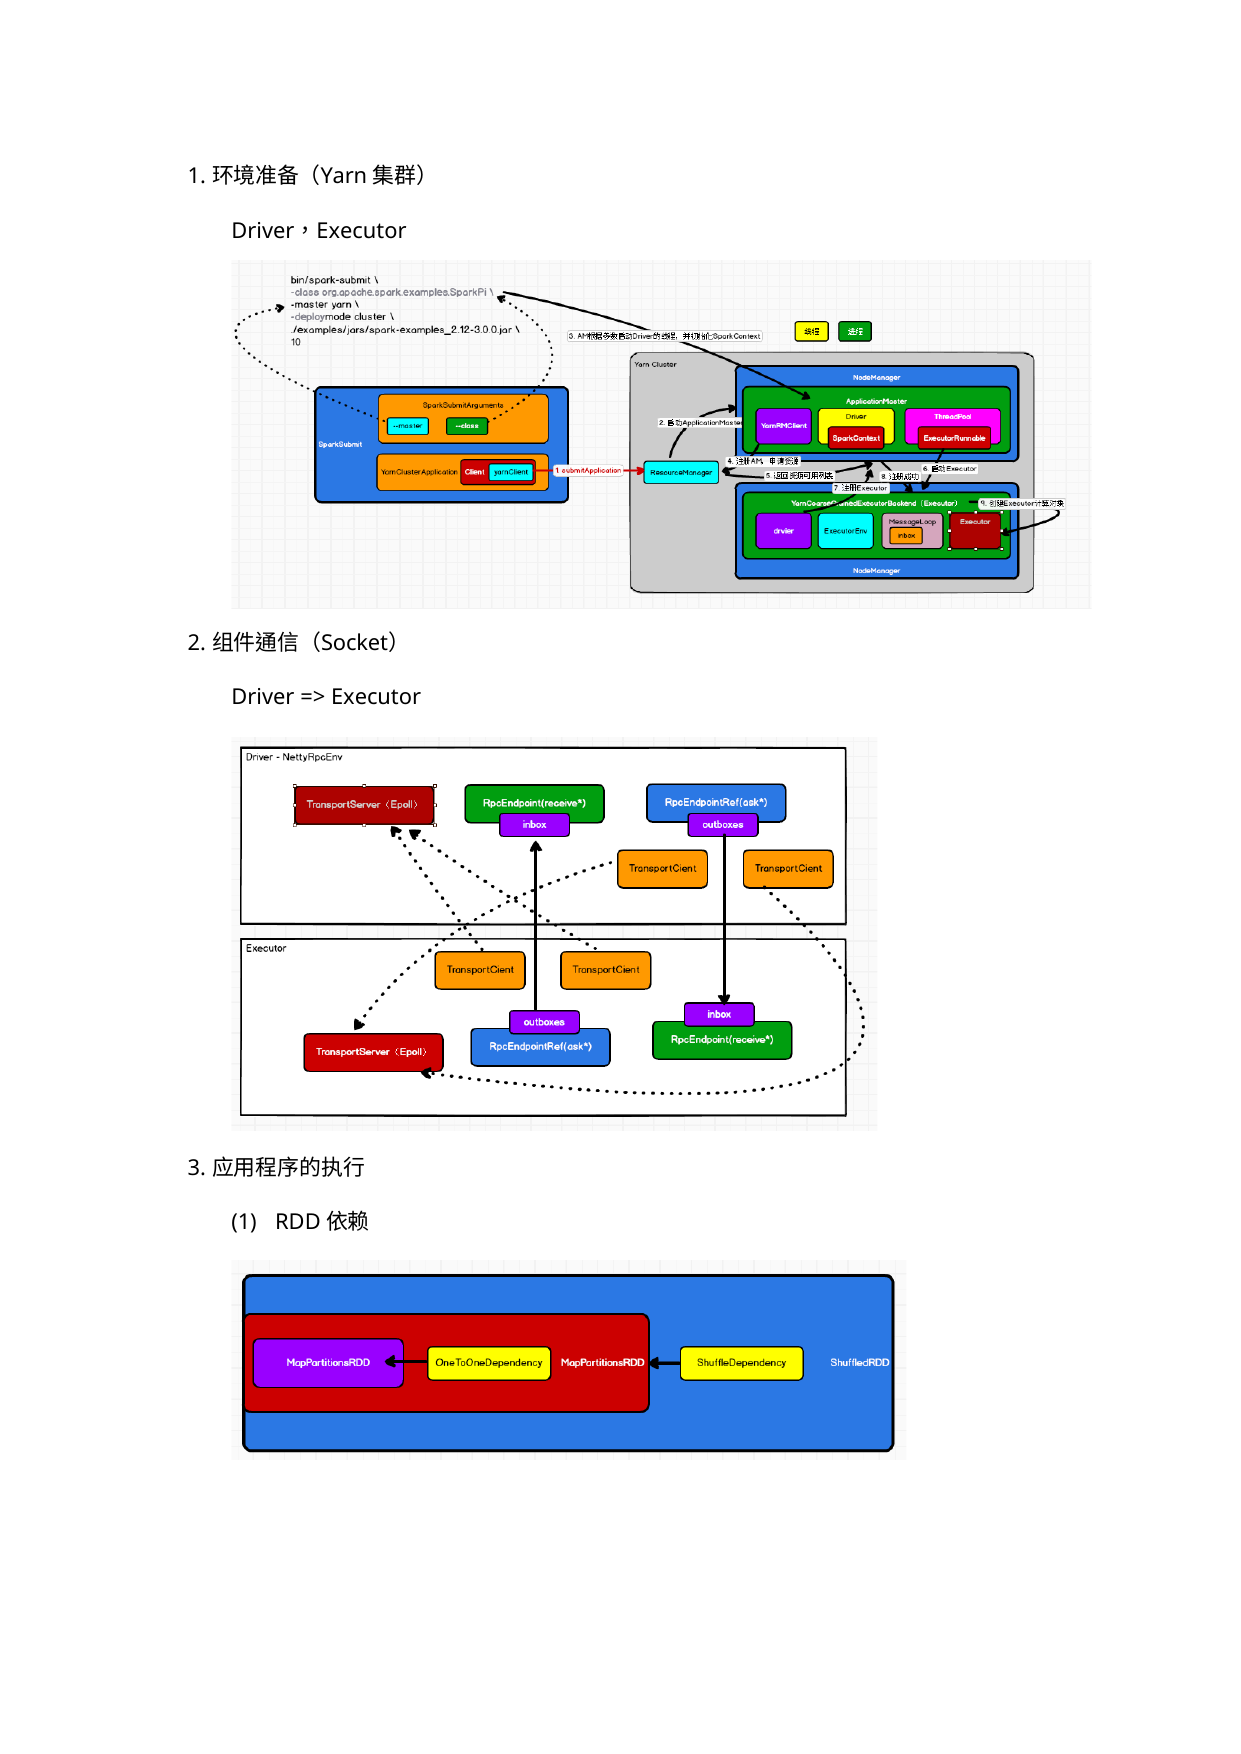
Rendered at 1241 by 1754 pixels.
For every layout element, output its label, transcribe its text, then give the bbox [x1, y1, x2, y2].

text Driver => Executor [231, 681, 1107, 711]
list 应用程序的执行 [187, 1152, 1107, 1181]
list 环境准备（Yarn 集群） [187, 161, 1107, 190]
picture [231, 1260, 907, 1460]
list RDD 依赖 [231, 1206, 1107, 1236]
text Driver，Executor [231, 215, 1107, 245]
picture [231, 260, 1092, 609]
picture [231, 737, 878, 1131]
